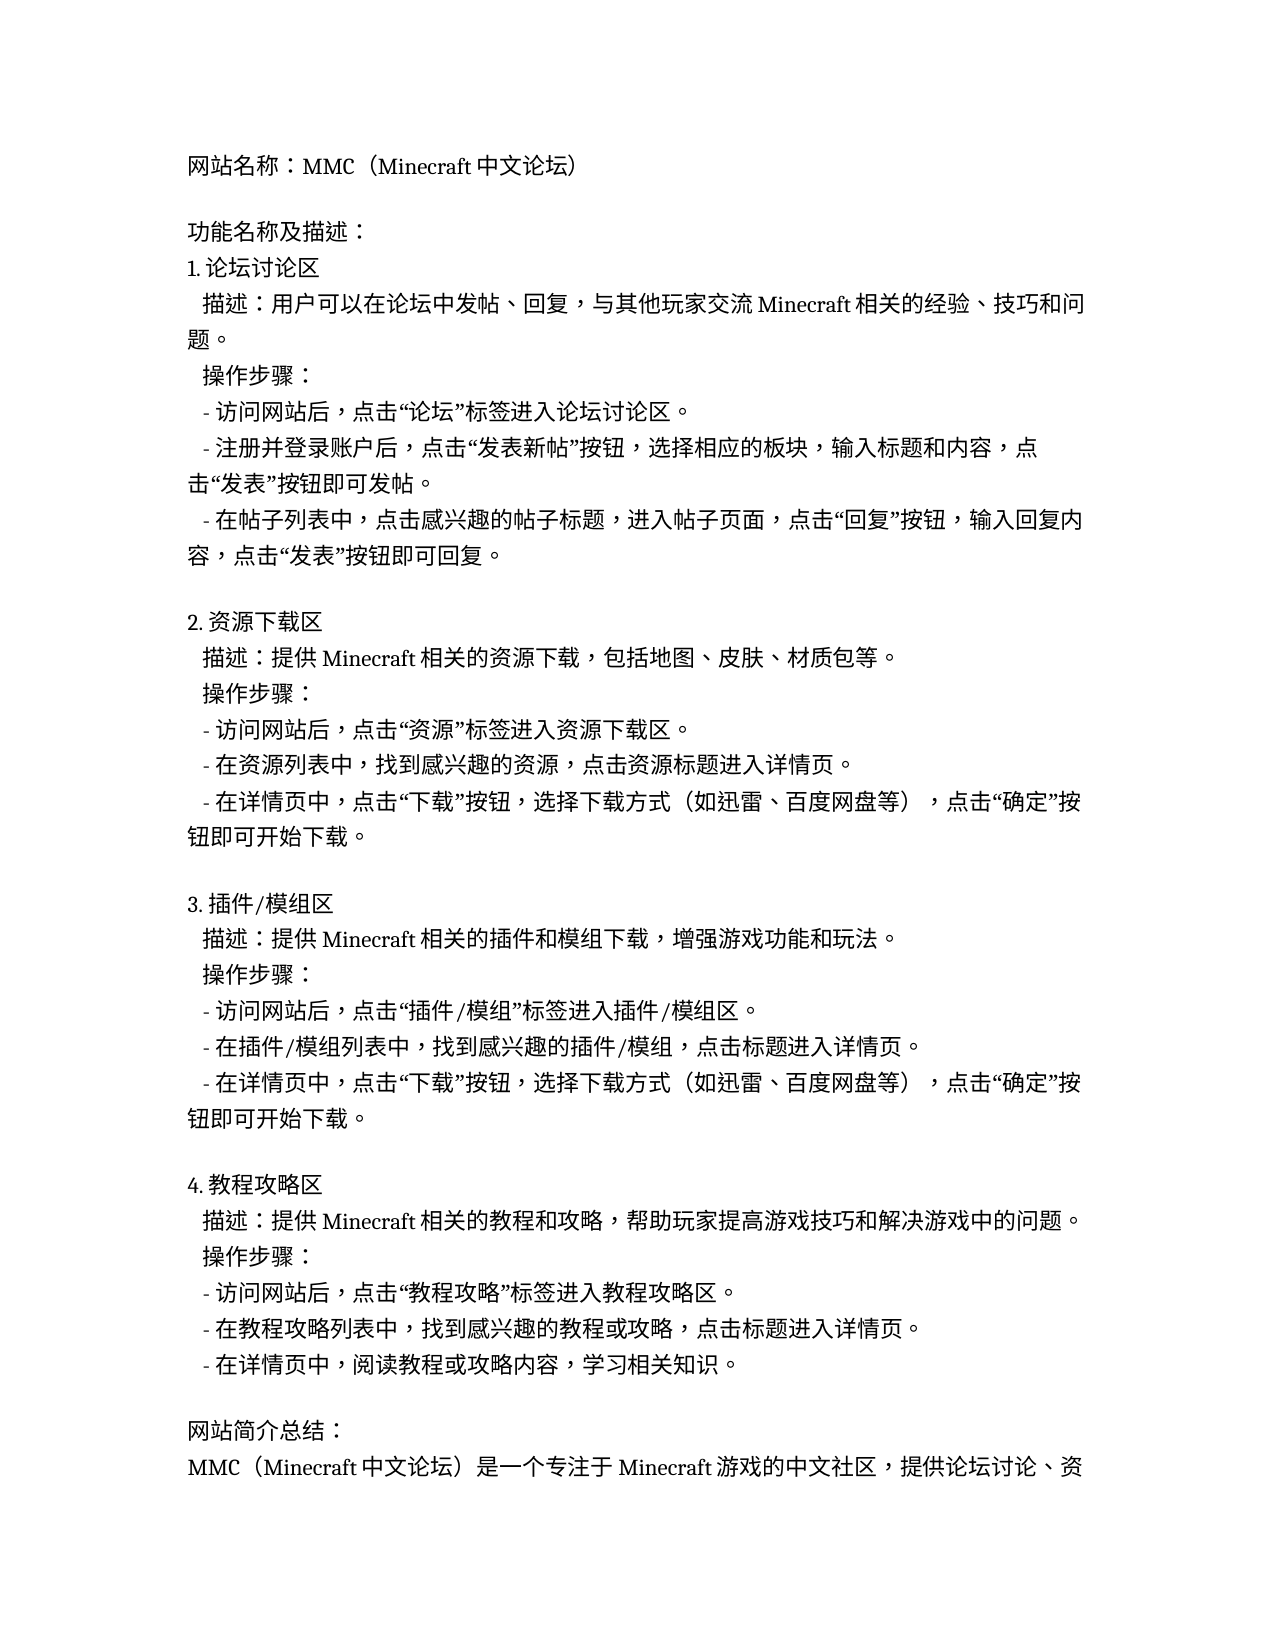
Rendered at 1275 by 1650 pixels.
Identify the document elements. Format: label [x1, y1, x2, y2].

text [187, 150, 1087, 1482]
